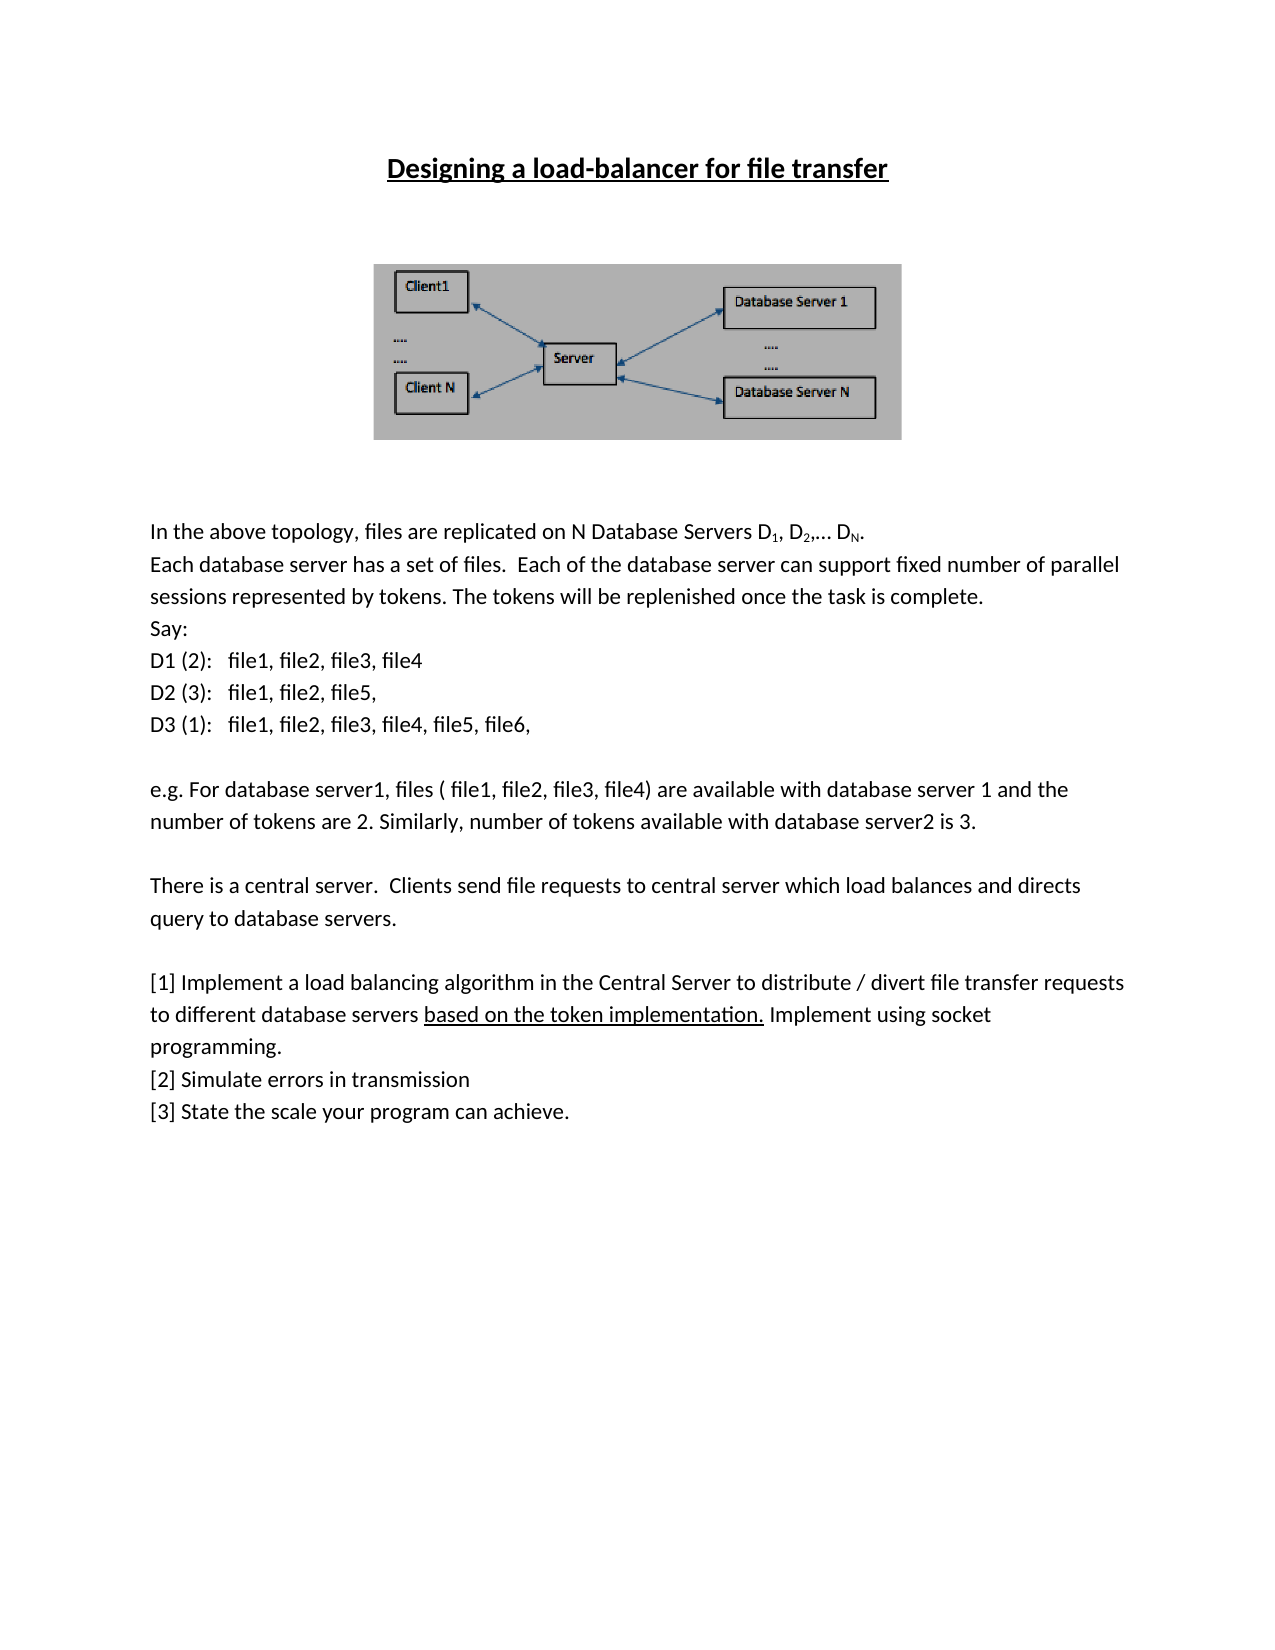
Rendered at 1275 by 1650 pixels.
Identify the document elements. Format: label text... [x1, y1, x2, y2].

text e.g. For database server1, files ( file1, file2, file3, file4) are available with database server 1 and the number of tokens are 2. Similarly, number of tokens available with database server2 is 3. [150, 775, 1125, 835]
text Designing a load-balancer for file transfer [150, 150, 1125, 186]
text Say: [150, 614, 1125, 642]
text There is a central server. Clients send file requests to central server which load balances and directs query to database servers. [150, 872, 1125, 932]
text D1 (2): file1, file2, file3, file4 [150, 646, 1125, 674]
text [3] State the scale your program can achieve. [150, 1097, 1125, 1125]
text D3 (1): file1, file2, file3, file4, file5, file6, [150, 711, 1125, 739]
text D2 (3): file1, file2, file5, [150, 678, 1125, 706]
text In the above topology, files are replicated on N Database Servers D1, D2,… DN. [150, 517, 1125, 546]
text [1] Implement a load balancing algorithm in the Central Server to distribute / divert file transfer requests to different database servers based on the token implementation. Implement using socket programming. [150, 968, 1125, 1061]
picture [373, 264, 902, 440]
text Each database server has a set of files. Each of the database server can support fixed number of parallel sessions represented by tokens. The tokens will be replenished once the task is complete. [150, 550, 1125, 610]
text [2] Simulate errors in transmission [150, 1065, 1125, 1093]
